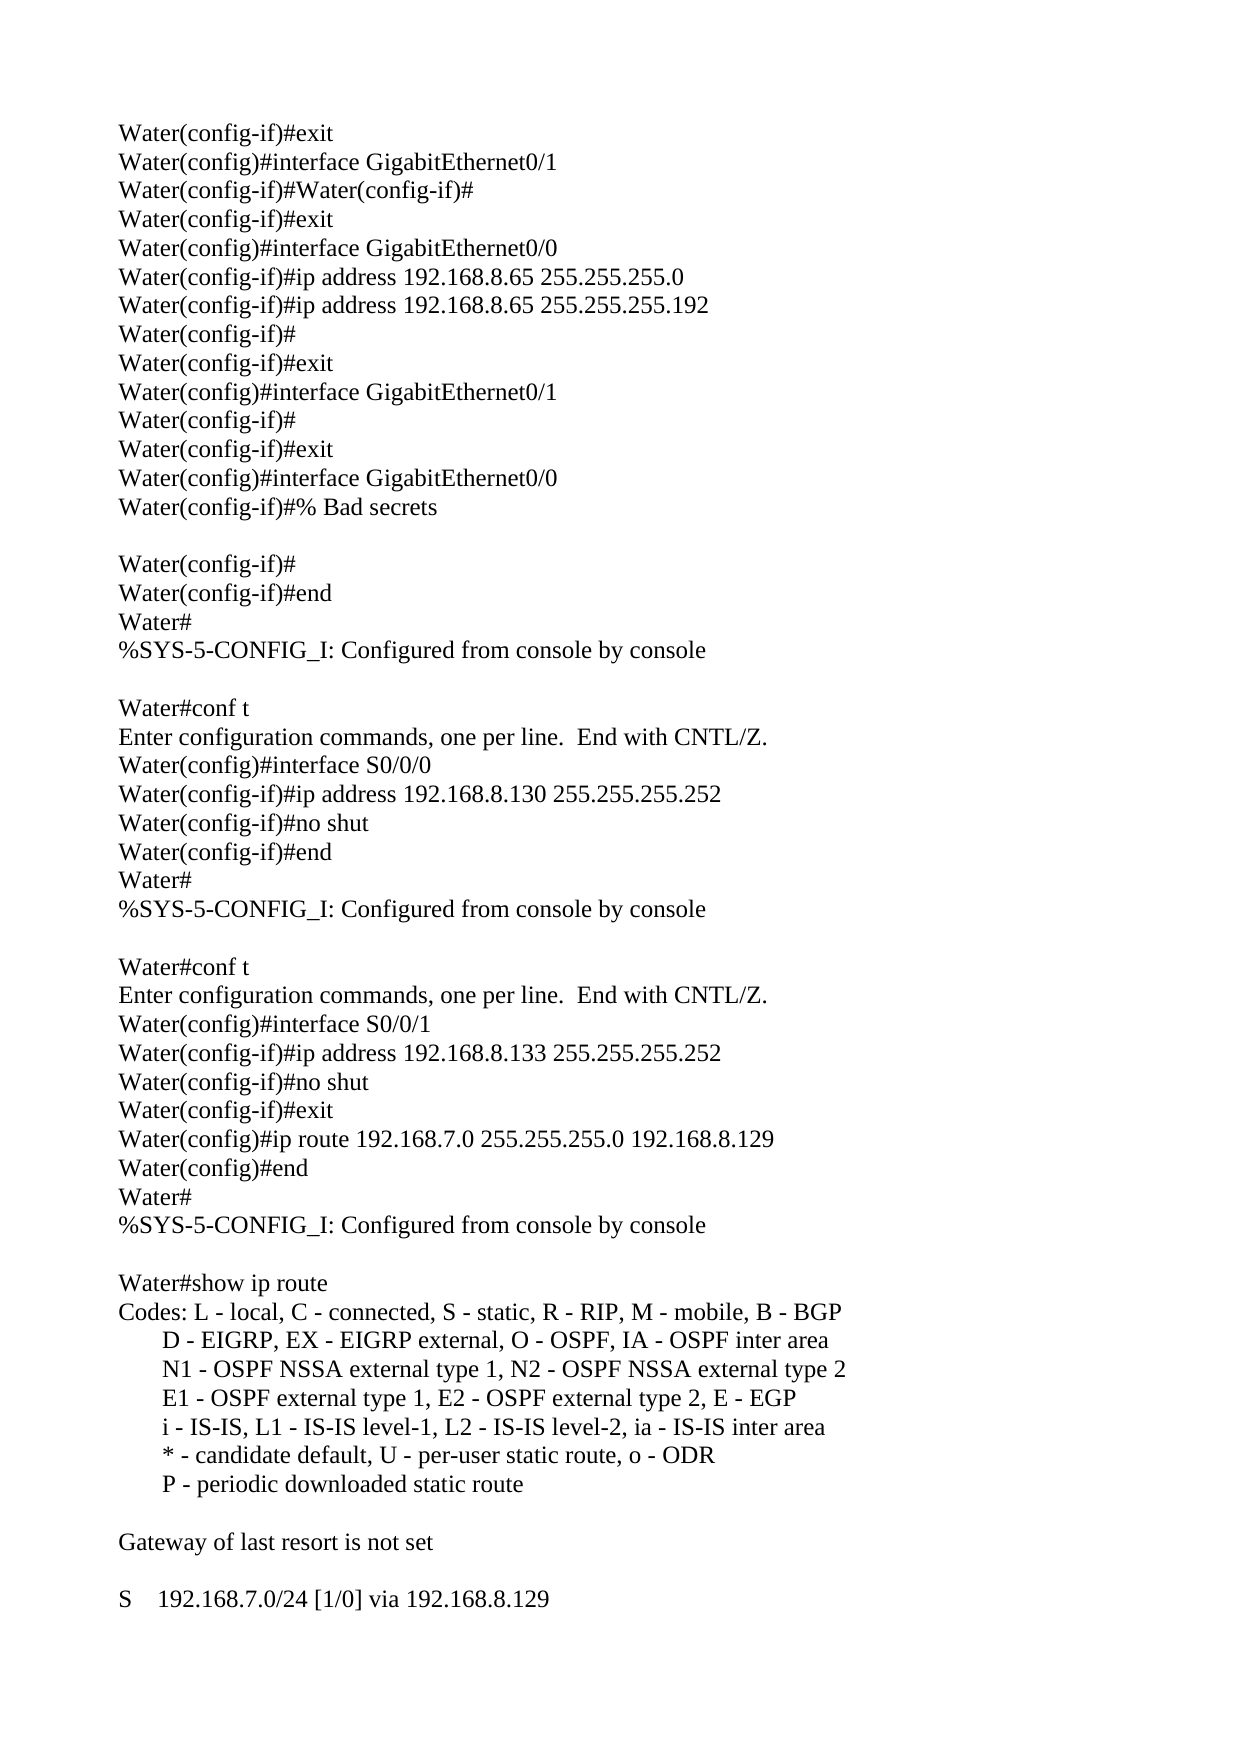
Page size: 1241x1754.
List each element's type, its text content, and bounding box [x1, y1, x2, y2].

text Water# [118, 607, 1122, 636]
text Water(config-if)#ip address 192.168.8.133 255.255.255.252 [118, 1038, 1122, 1067]
text Water# [118, 866, 1122, 894]
text Water(config-if)#ip address 192.168.8.65 255.255.255.0 [118, 262, 1122, 291]
text Water(config-if)#exit [118, 204, 1122, 233]
text i - IS-IS, L1 - IS-IS level-1, L2 - IS-IS level-2, ia - IS-IS inter area [118, 1412, 1122, 1441]
text %SYS-5-CONFIG_I: Configured from console by console [118, 1211, 1122, 1239]
text Water#conf t [118, 952, 1122, 981]
text Water(config)#interface S0/0/0 [118, 751, 1122, 779]
text Water(config-if)#no shut [118, 1067, 1122, 1096]
text Enter configuration commands, one per line. End with CNTL/Z. [118, 981, 1122, 1009]
text Water(config-if)# [118, 549, 1122, 578]
text * - candidate default, U - per-user static route, o - ODR [118, 1441, 1122, 1469]
text Water(config)#interface GigabitEthernet0/0 [118, 463, 1122, 492]
text Water(config-if)#ip address 192.168.8.130 255.255.255.252 [118, 779, 1122, 808]
text Water(config)#interface GigabitEthernet0/1 [118, 377, 1122, 406]
text Water(config)#ip route 192.168.7.0 255.255.255.0 192.168.8.129 [118, 1124, 1122, 1153]
text Water(config-if)#no shut [118, 808, 1122, 837]
text Water#show ip route [118, 1268, 1122, 1297]
text %SYS-5-CONFIG_I: Configured from console by console [118, 636, 1122, 664]
text S 192.168.7.0/24 [1/0] via 192.168.8.129 [118, 1584, 1122, 1613]
text Water(config-if)#exit [118, 1096, 1122, 1124]
text Water(config)#interface GigabitEthernet0/1 [118, 147, 1122, 176]
text Water(config-if)# [118, 406, 1122, 434]
text Water#conf t [118, 693, 1122, 722]
text D - EIGRP, EX - EIGRP external, O - OSPF, IA - OSPF inter area [118, 1326, 1122, 1354]
text Gateway of last resort is not set [118, 1527, 1122, 1556]
text N1 - OSPF NSSA external type 1, N2 - OSPF NSSA external type 2 [118, 1354, 1122, 1383]
text Enter configuration commands, one per line. End with CNTL/Z. [118, 722, 1122, 751]
text Codes: L - local, C - connected, S - static, R - RIP, M - mobile, B - BGP [118, 1297, 1122, 1326]
text Water(config)#end [118, 1153, 1122, 1182]
text P - periodic downloaded static route [118, 1469, 1122, 1498]
text Water(config-if)# [118, 319, 1122, 348]
text Water(config-if)#exit [118, 118, 1122, 147]
text Water(config-if)#ip address 192.168.8.65 255.255.255.192 [118, 291, 1122, 319]
text Water(config)#interface GigabitEthernet0/0 [118, 233, 1122, 262]
text E1 - OSPF external type 1, E2 - OSPF external type 2, E - EGP [118, 1383, 1122, 1412]
text Water(config-if)#end [118, 837, 1122, 866]
text Water# [118, 1182, 1122, 1211]
text %SYS-5-CONFIG_I: Configured from console by console [118, 894, 1122, 923]
text Water(config-if)#Water(config-if)# [118, 176, 1122, 204]
text Water(config-if)#% Bad secrets [118, 492, 1122, 521]
text Water(config-if)#exit [118, 434, 1122, 463]
text Water(config-if)#end [118, 578, 1122, 607]
text Water(config)#interface S0/0/1 [118, 1009, 1122, 1038]
text Water(config-if)#exit [118, 348, 1122, 377]
